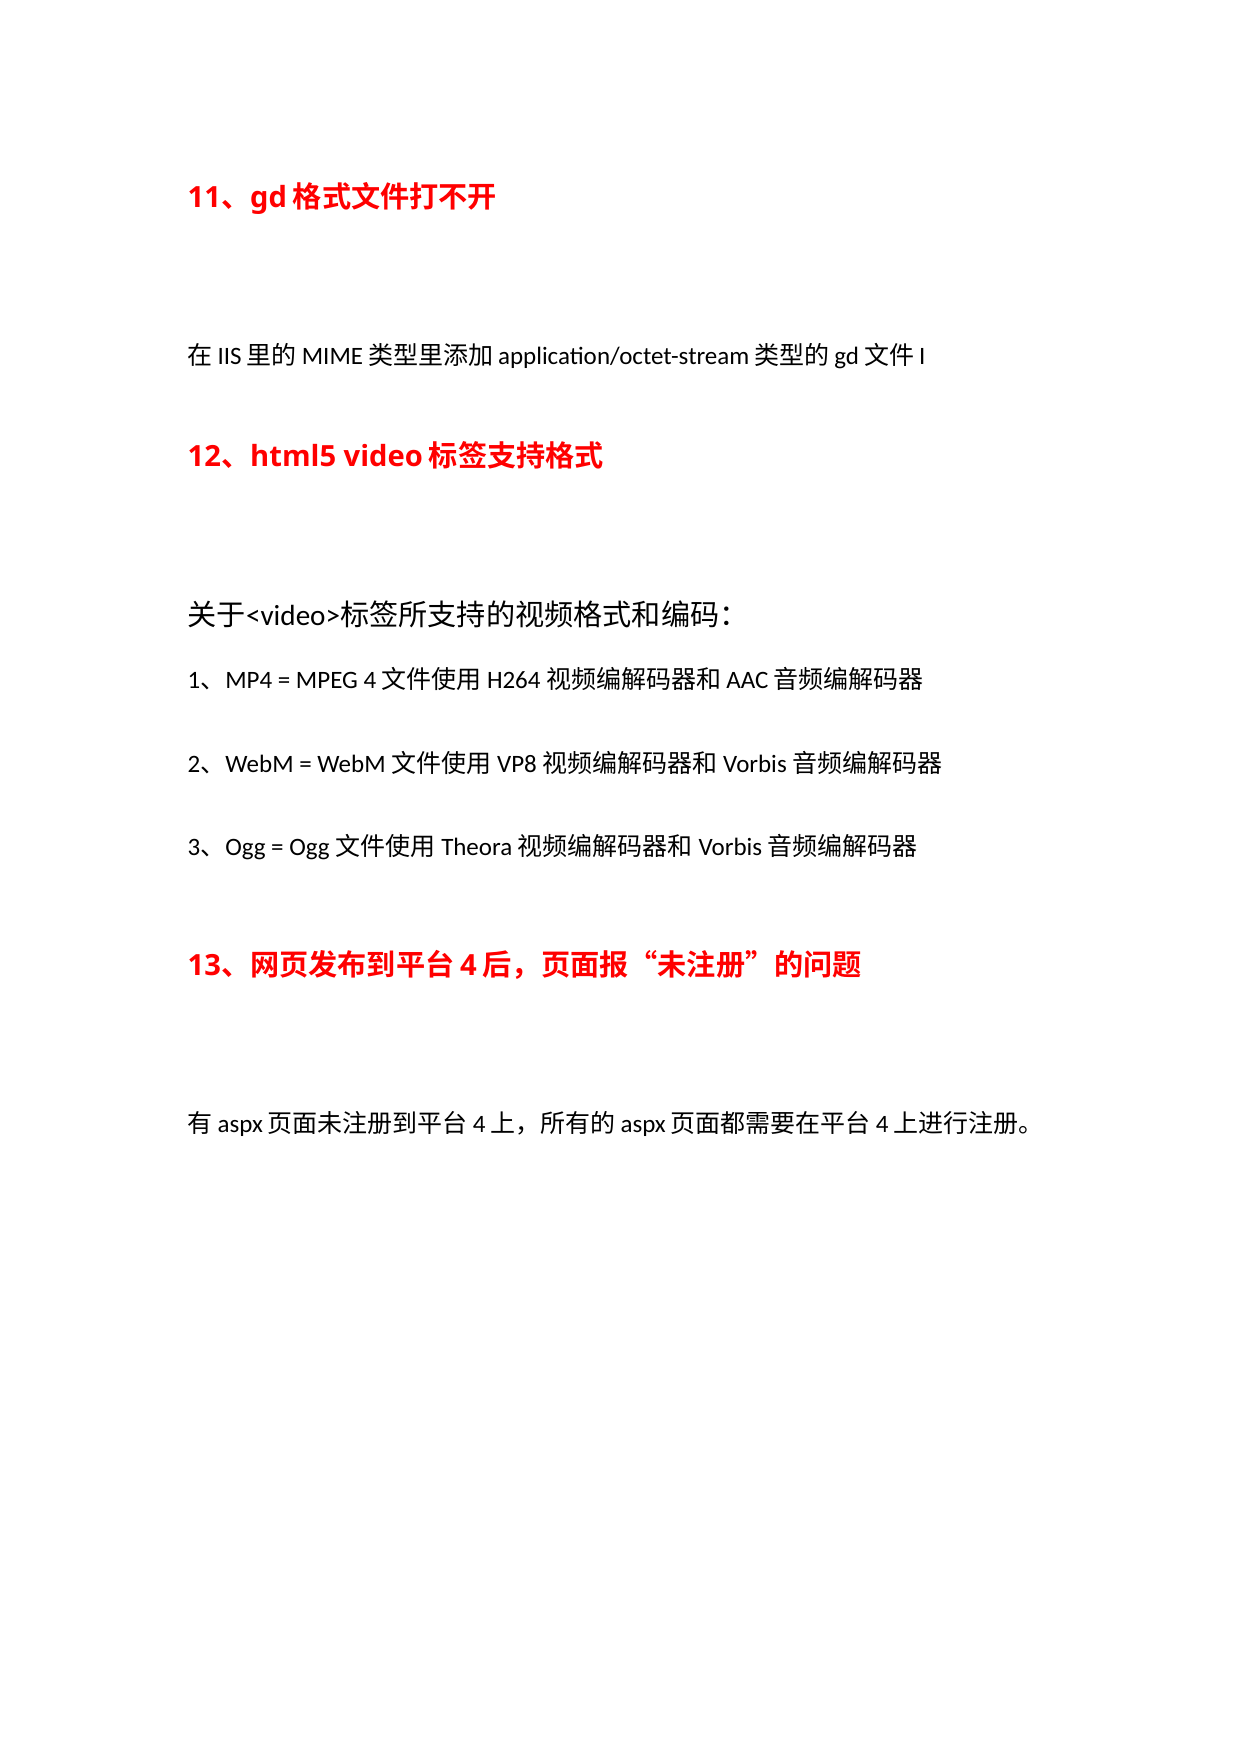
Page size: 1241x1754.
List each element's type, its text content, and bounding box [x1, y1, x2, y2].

text 3、Ogg = Ogg 文件使用 Theora 视频编解码器和 Vorbis音频编解码器 [187, 812, 1053, 877]
subtitle 13、网页发布到平台4后，页面报“未注册”的问题 [187, 930, 1053, 995]
subtitle 12、html5 video标签支持格式 [187, 421, 1053, 486]
subtitle 11、gd格式文件打不开 [187, 162, 1053, 227]
text 有aspx页面未注册到平台4上，所有的aspx页面都需要在平台4上进行注册。 [187, 1089, 1053, 1154]
text 关于<video>标签所支持的视频格式和编码： [187, 581, 1053, 646]
text 在IIS里的MIME类型里添加application/octet-stream类型的gd文件I [187, 321, 1053, 386]
text 1、MP4 = MPEG 4文件使用 H264 视频编解码器和AAC音频编解码器 [187, 646, 1053, 711]
text 2、WebM = WebM 文件使用 VP8 视频编解码器和 Vorbis 音频编解码器 [187, 729, 1053, 794]
